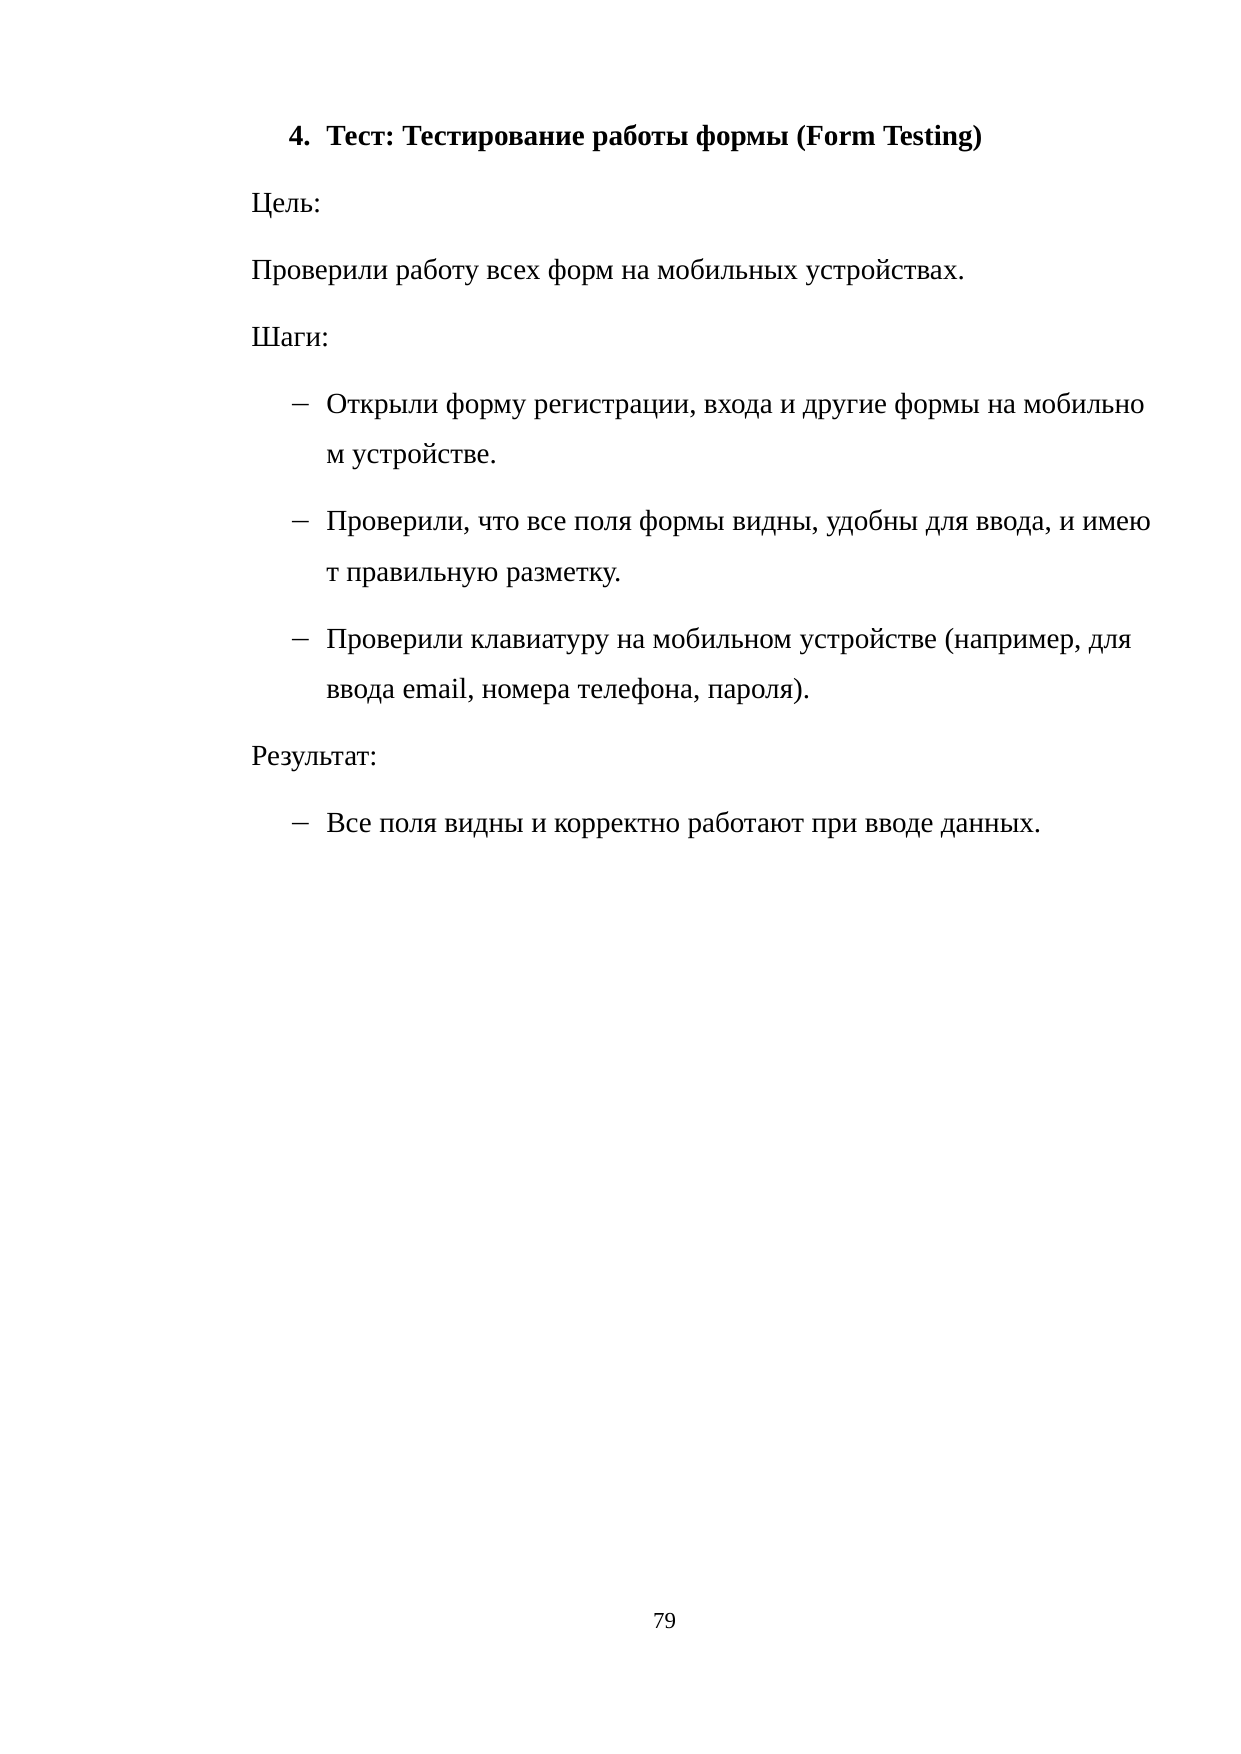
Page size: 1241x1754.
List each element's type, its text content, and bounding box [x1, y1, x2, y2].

list Открыли форму регистрации, входа и другие формы на мобильном устройстве. [288, 386, 1152, 470]
list Проверили, что все поля формы видны, удобны для ввода, и имеют правильную разметку. [288, 503, 1152, 587]
list Тест: Тестирование работы формы (Form Testing) [288, 118, 1152, 152]
text Результат: [177, 738, 1152, 772]
text Цель: [177, 185, 1152, 219]
list Все поля видны и корректно работают при вводе данных. [288, 805, 1152, 839]
list Проверили клавиатуру на мобильном устройстве (например, для ввода email, номера телефона, пароля). [288, 621, 1152, 705]
text Шаги: [177, 319, 1152, 353]
text Проверили работу всех форм на мобильных устройствах. [177, 252, 1152, 286]
